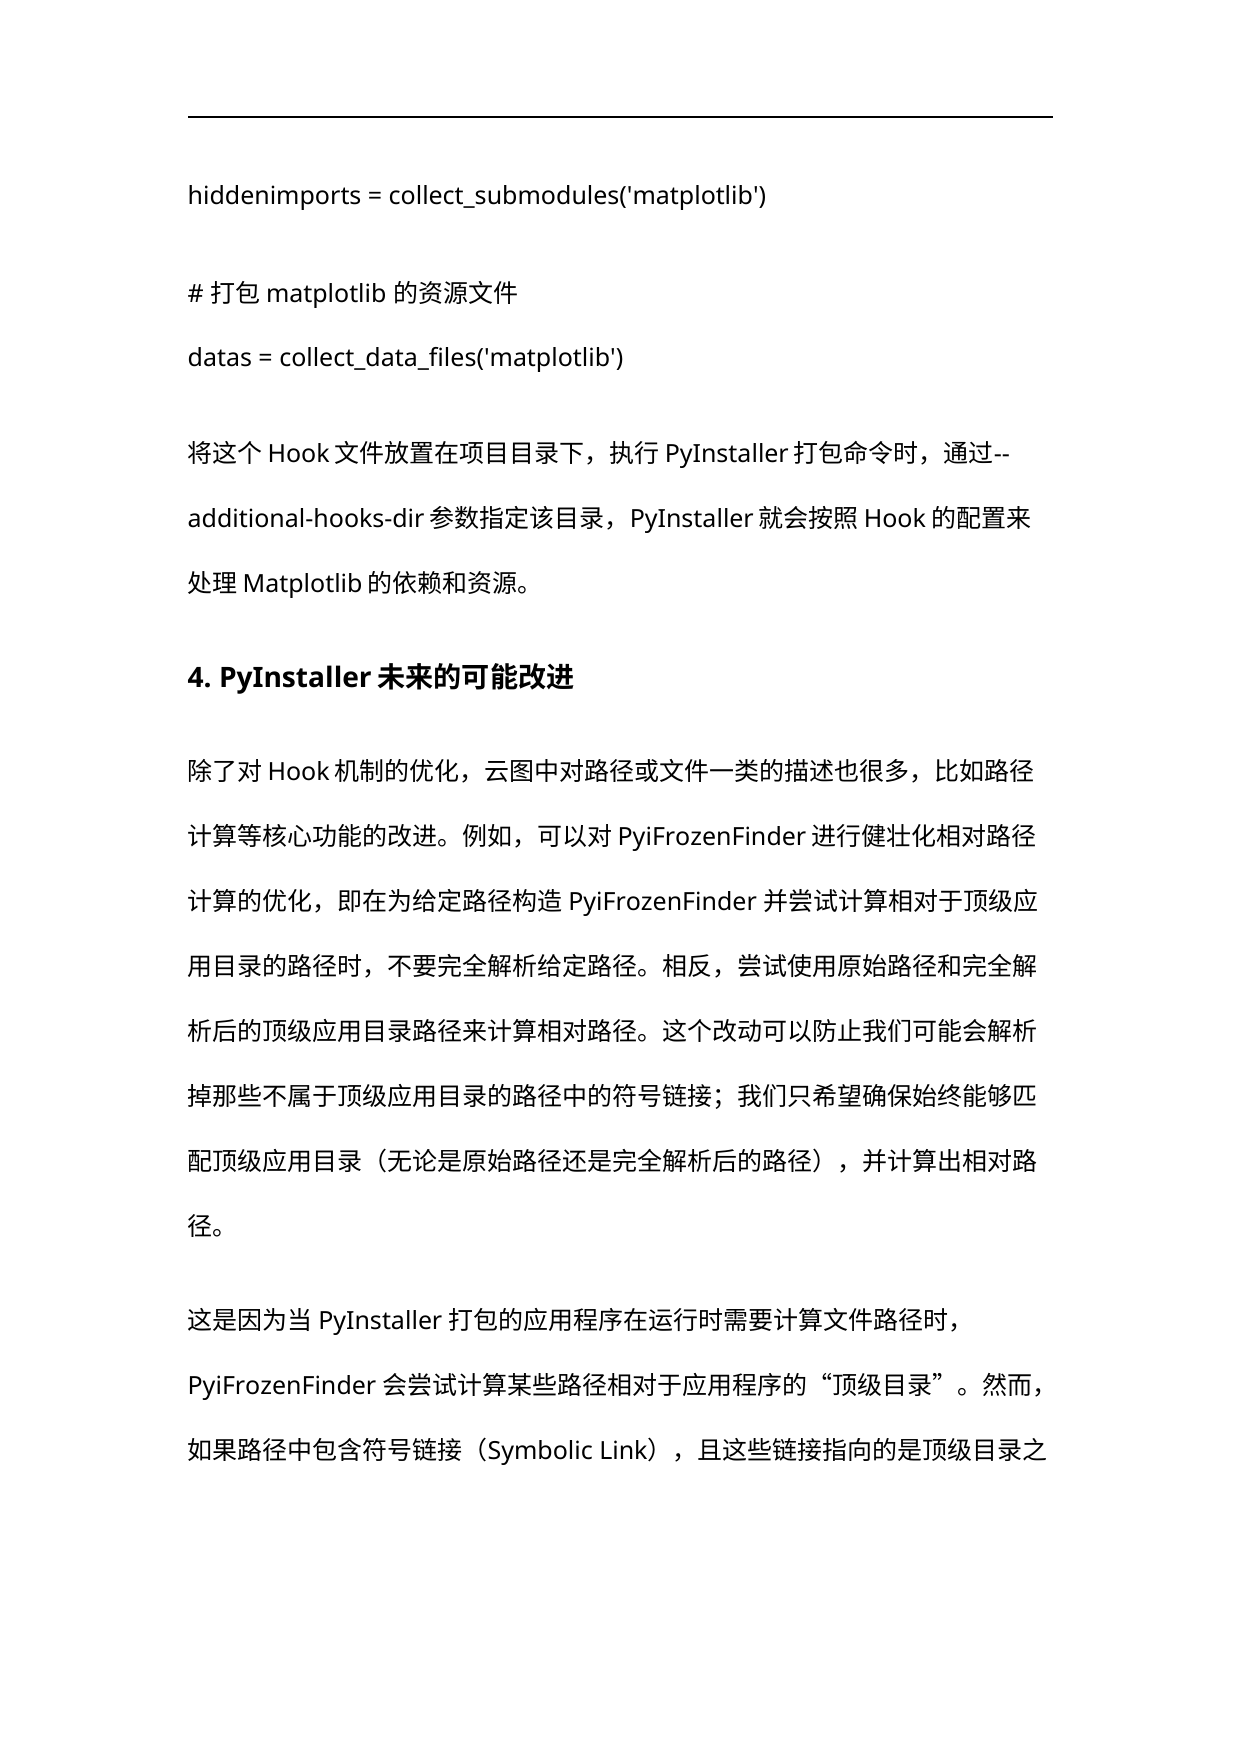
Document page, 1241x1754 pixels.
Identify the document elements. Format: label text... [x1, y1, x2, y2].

text # 打包 matplotlib 的资源文件 [187, 259, 1053, 324]
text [187, 1286, 1053, 1481]
text hiddenimports = collect_submodules('matplotlib') [187, 162, 1053, 227]
text 4. PyInstaller未来的可能改进 [187, 643, 1053, 708]
text 除了对Hook机制的优化，云图中对路径或文件一类的描述也很多，比如路径计算等核心功能的改进。例如，可以对PyiFrozenFinder进行健壮化相对路径计算的优化，即在为给定路径构造 PyiFrozenFinder 并尝试计算相对于顶级应用目录的路径时，不要完全解析给定路径。相反，尝试使用原始路径和完全解析后的顶级应用目录路径来计算相对路径。这个改动可以防止我们可能会解析掉那些不属于顶级应用目录的路径中的符号链接；我们只希望确保始终能够匹配顶级应用目录（无论是原始路径还是完全解析后的路径），并计算出相对路径。 [187, 737, 1053, 1257]
text datas = collect_data_files('matplotlib') [187, 324, 1053, 389]
text 将这个Hook文件放置在项目目录下，执行PyInstaller打包命令时，通过--additional-hooks-dir参数指定该目录，PyInstaller就会按照Hook的配置来处理Matplotlib的依赖和资源。 [187, 419, 1053, 614]
